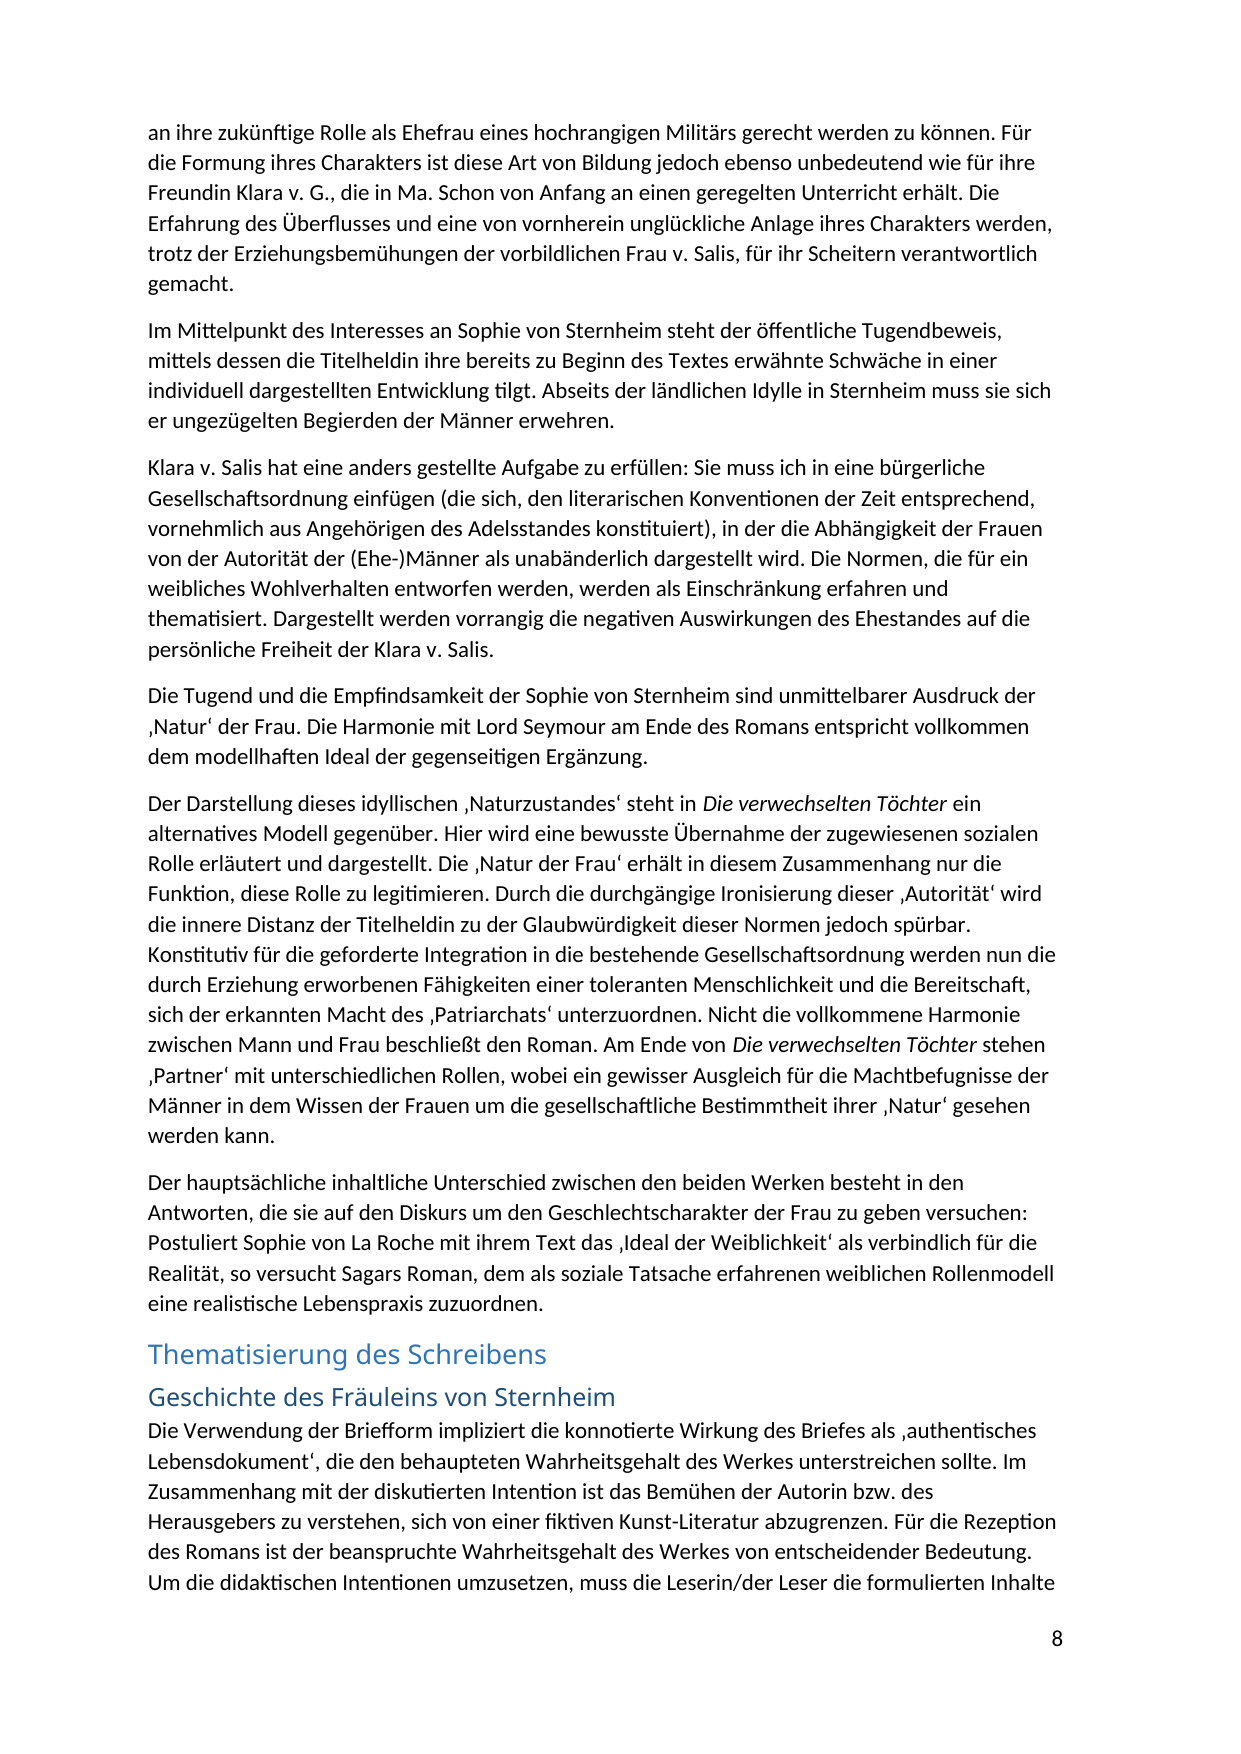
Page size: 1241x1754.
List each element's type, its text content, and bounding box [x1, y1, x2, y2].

subtitle Thematisierung des Schreibens [148, 1336, 1063, 1373]
text Im Mittelpunkt des Interesses an Sophie von Sternheim steht der öffentliche Tugendbeweis, mittels dessen die Titelheldin ihre bereits zu Beginn des Textes erwähnte Schwäche in einer individuell dargestellten Entwicklung tilgt. Abseits der ländlichen Idylle in Sternheim muss sie sich er ungezügelten Begierden der Männer erwehren. [148, 316, 1063, 435]
text Der Darstellung dieses idyllischen ‚Naturzustandes‘ steht in Die verwechselten Töchter ein alternatives Modell gegenüber. Hier wird eine bewusste Übernahme der zugewiesenen sozialen Rolle erläutert und dargestellt. Die ‚Natur der Frau‘ erhält in diesem Zusammenhang nur die Funktion, diese Rolle zu legitimieren. Durch die durchgängige Ironisierung dieser ‚Autorität‘ wird die innere Distanz der Titelheldin zu der Glaubwürdigkeit dieser Normen jedoch spürbar. Konstitutiv für die geforderte Integration in die bestehende Gesellschaftsordnung werden nun die durch Erziehung erworbenen Fähigkeiten einer toleranten Menschlichkeit und die Bereitschaft, sich der erkannten Macht des ‚Patriarchats‘ unterzuordnen. Nicht die vollkommene Harmonie zwischen Mann und Frau beschließt den Roman. Am Ende von Die verwechselten Töchter stehen ‚Partner‘ mit unterschiedlichen Rollen, wobei ein gewisser Ausgleich für die Machtbefugnisse der Männer in dem Wissen der Frauen um die gesellschaftliche Bestimmtheit ihrer ‚Natur‘ gesehen werden kann. [148, 789, 1063, 1149]
text Klara v. Salis hat eine anders gestellte Aufgabe zu erfüllen: Sie muss ich in eine bürgerliche Gesellschaftsordnung einfügen (die sich, den literarischen Konventionen der Zeit entsprechend, vornehmlich aus Angehörigen des Adelsstandes konstituiert), in der die Abhängigkeit der Frauen von der Autorität der (Ehe-)Männer als unabänderlich dargestellt wird. Die Normen, die für ein weibliches Wohlverhalten entworfen werden, werden als Einschränkung erfahren und thematisiert. Dargestellt werden vorrangig die negativen Auswirkungen des Ehestandes auf die persönliche Freiheit der Klara v. Salis. [148, 453, 1063, 663]
subtitle Geschichte des Fräuleins von Sternheim [148, 1380, 1063, 1414]
text Der hauptsächliche inhaltliche Unterschied zwischen den beiden Werken besteht in den Antworten, die sie auf den Diskurs um den Geschlechtscharakter der Frau zu geben versuchen: Postuliert Sophie von La Roche mit ihrem Text das ‚Ideal der Weiblichkeit‘ als verbindlich für die Realität, so versucht Sagars Roman, dem als soziale Tatsache erfahrenen weiblichen Rollenmodell eine realistische Lebenspraxis zuzuordnen. [148, 1168, 1063, 1317]
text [148, 118, 1063, 297]
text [148, 1417, 1063, 1596]
text Die Tugend und die Empfindsamkeit der Sophie von Sternheim sind unmittelbarer Ausdruck der ‚Natur‘ der Frau. Die Harmonie mit Lord Seymour am Ende des Romans entspricht vollkommen dem modellhaften Ideal der gegenseitigen Ergänzung. [148, 682, 1063, 770]
